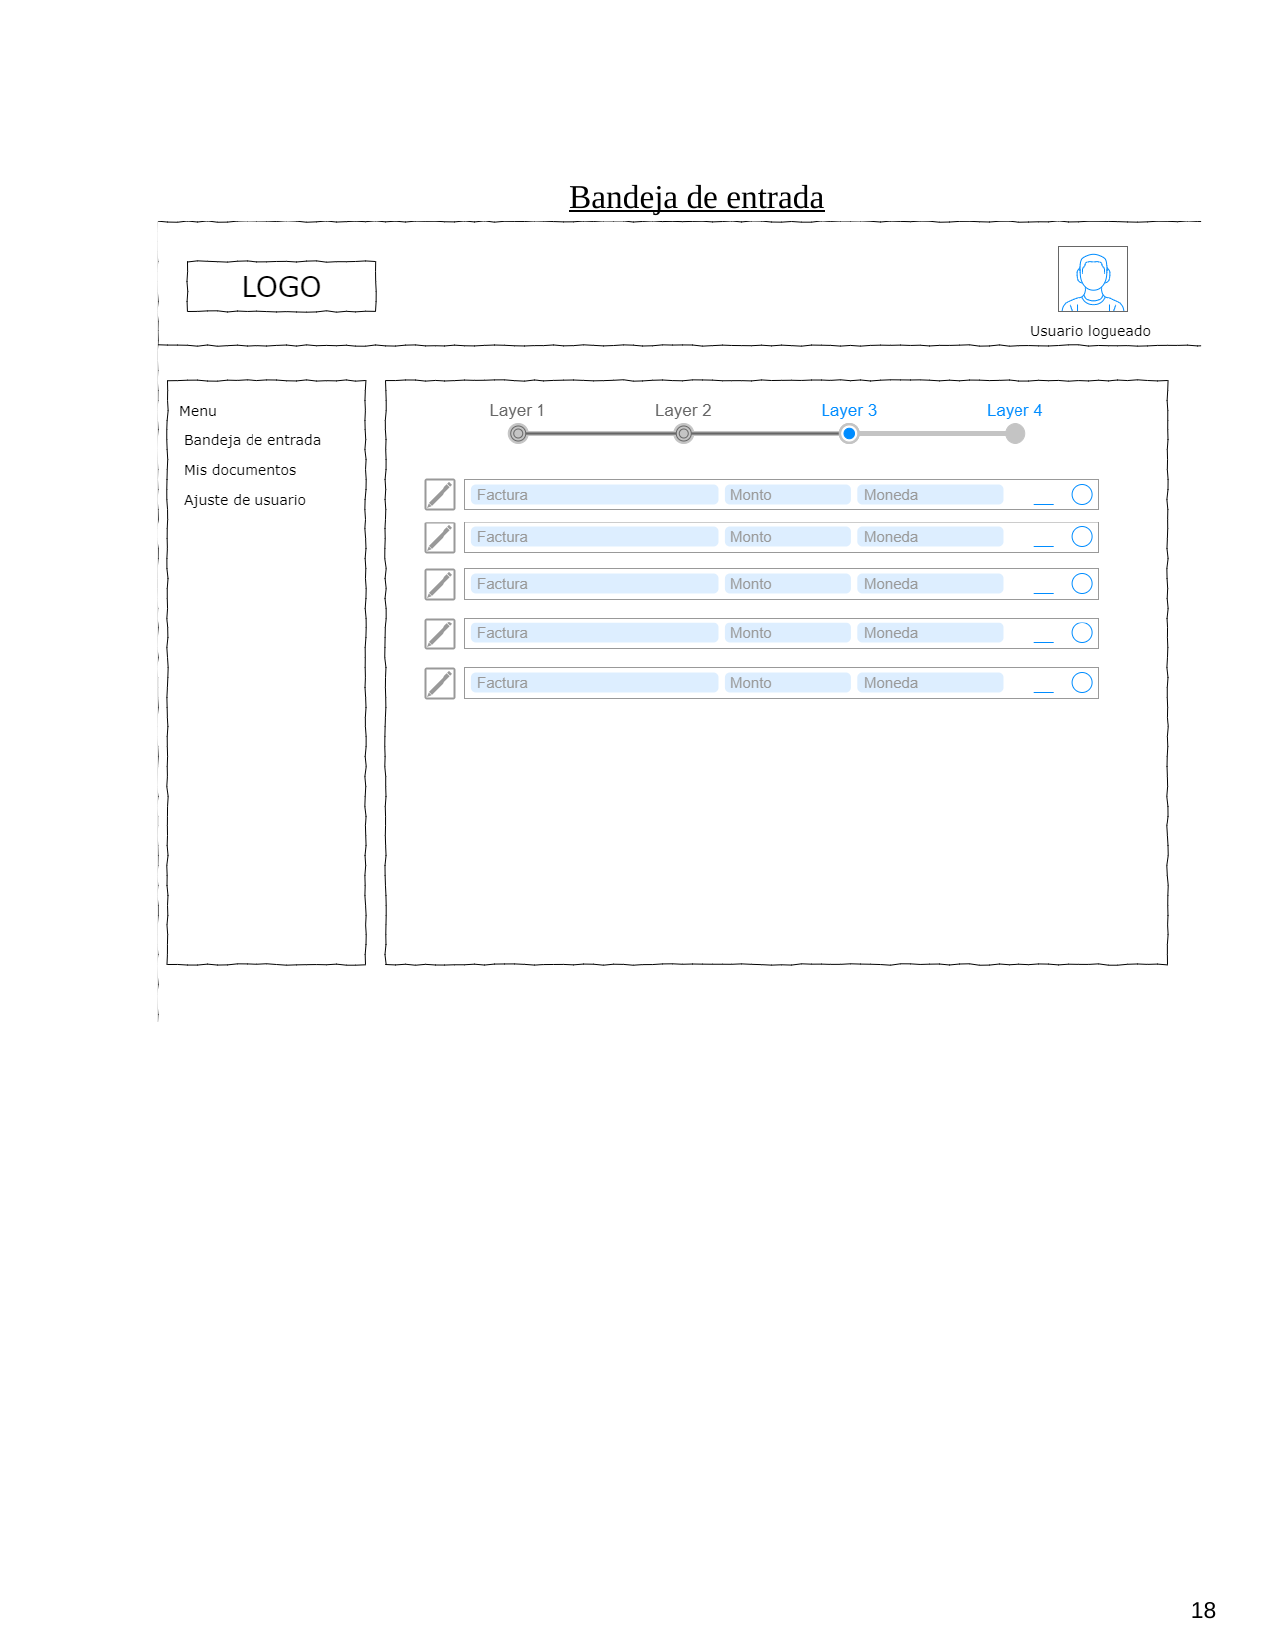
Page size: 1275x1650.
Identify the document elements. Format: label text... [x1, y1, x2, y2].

text Bandeja de entrada [177, 177, 1216, 216]
picture [157, 221, 1200, 1022]
